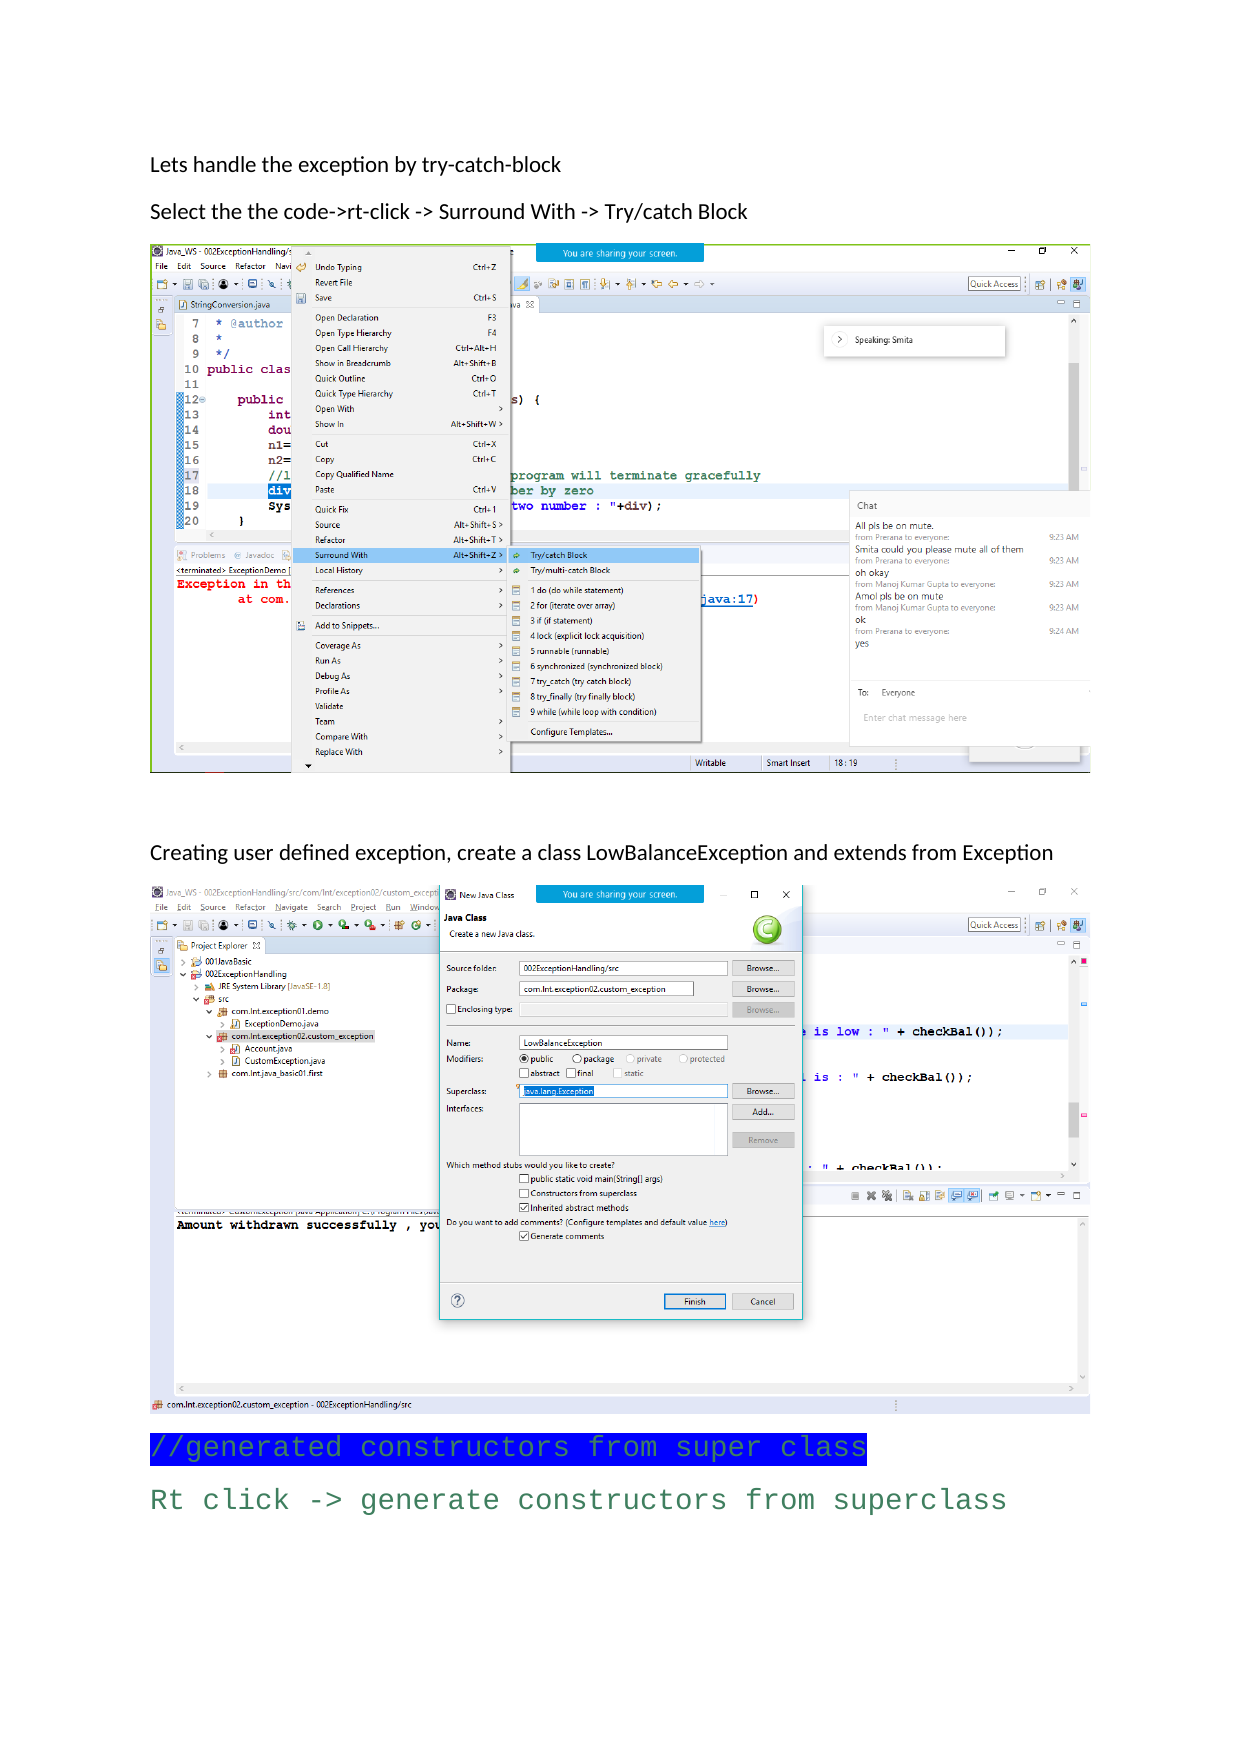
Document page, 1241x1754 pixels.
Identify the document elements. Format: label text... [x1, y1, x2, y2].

text Select the the code->rt-click -> Surround With -> Try/catch Block [150, 197, 1090, 225]
text Rt click -> generate constructors from superclass [150, 1485, 1090, 1518]
text //generated constructors from super class [150, 1432, 1090, 1466]
text Creating user defined exception, create a class LowBalanceException and extends from Exception [150, 838, 1090, 866]
text Lets handle the exception by try-catch-block [150, 150, 1090, 178]
picture [150, 885, 1091, 1414]
picture [150, 243, 1091, 773]
